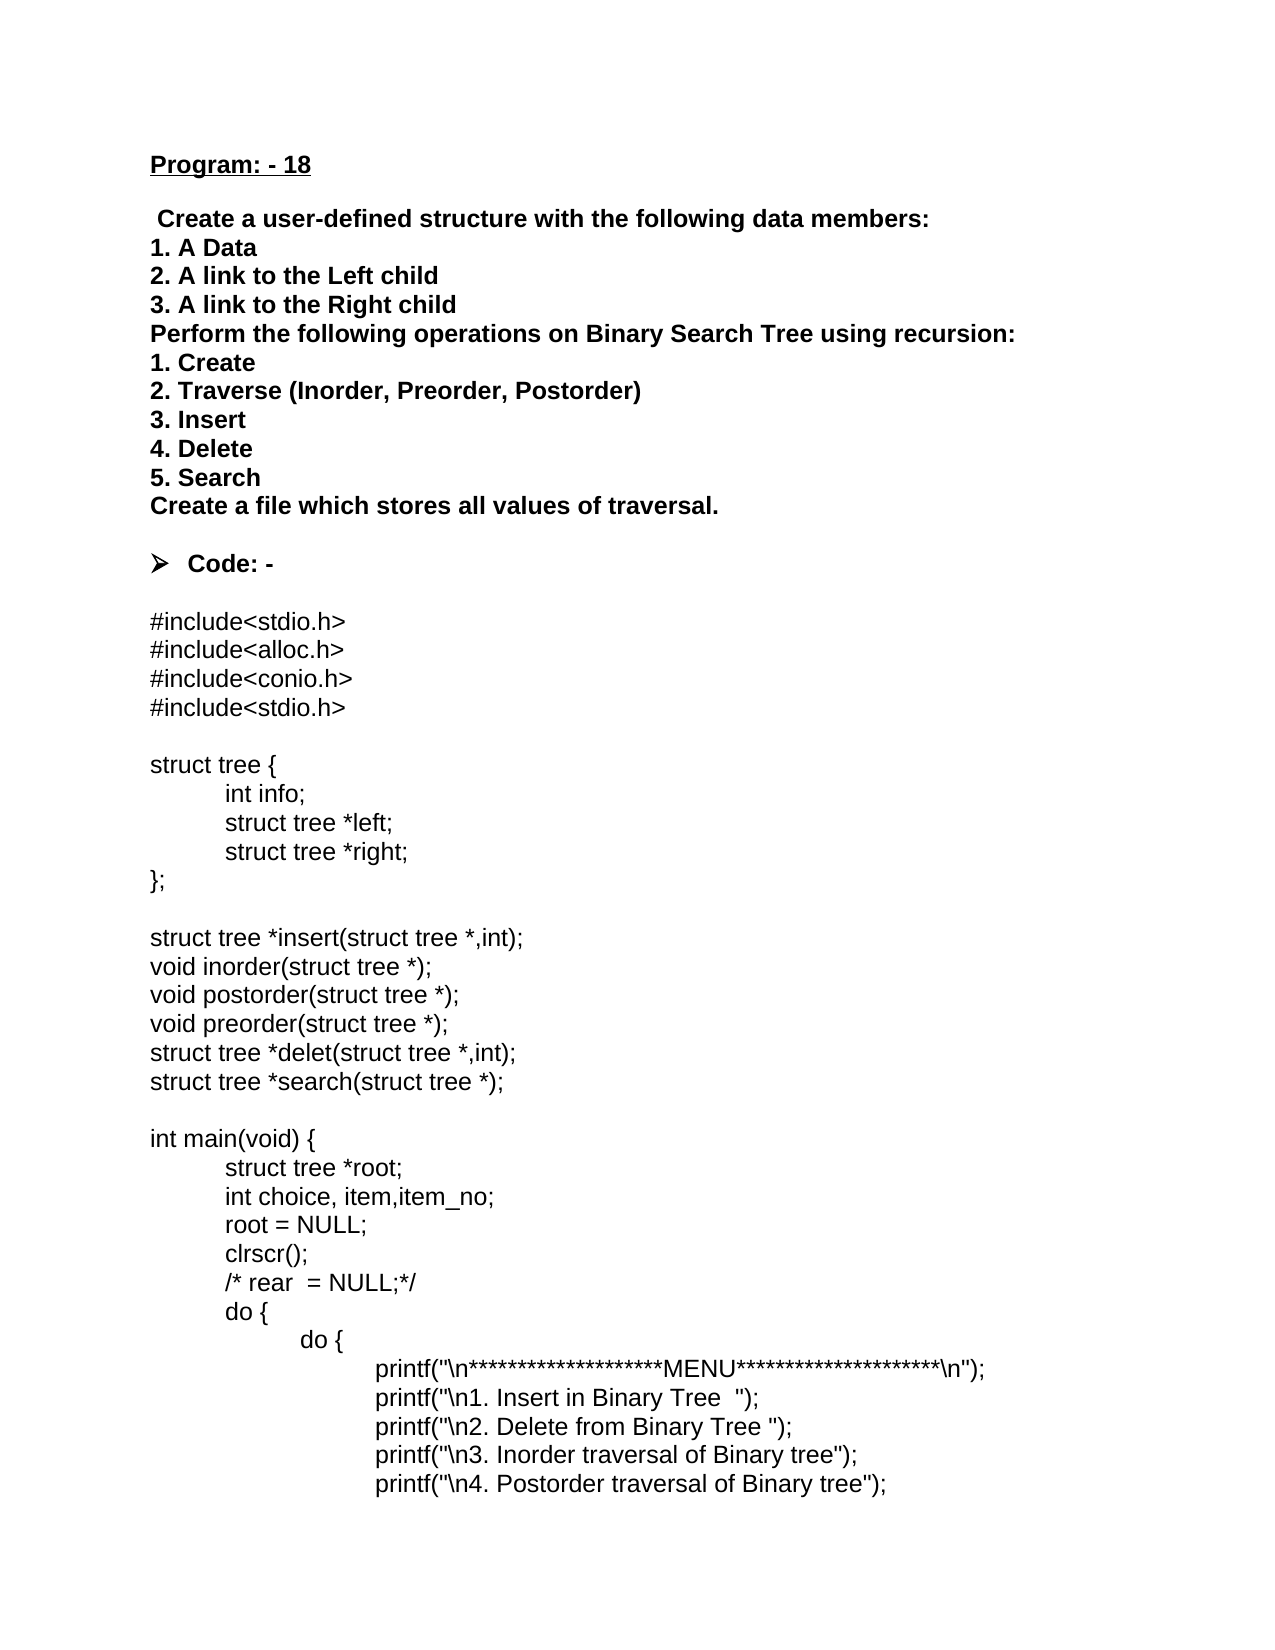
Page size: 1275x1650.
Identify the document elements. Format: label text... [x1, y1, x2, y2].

text Program: - 18 [150, 150, 1125, 179]
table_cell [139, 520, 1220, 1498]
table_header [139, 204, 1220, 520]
